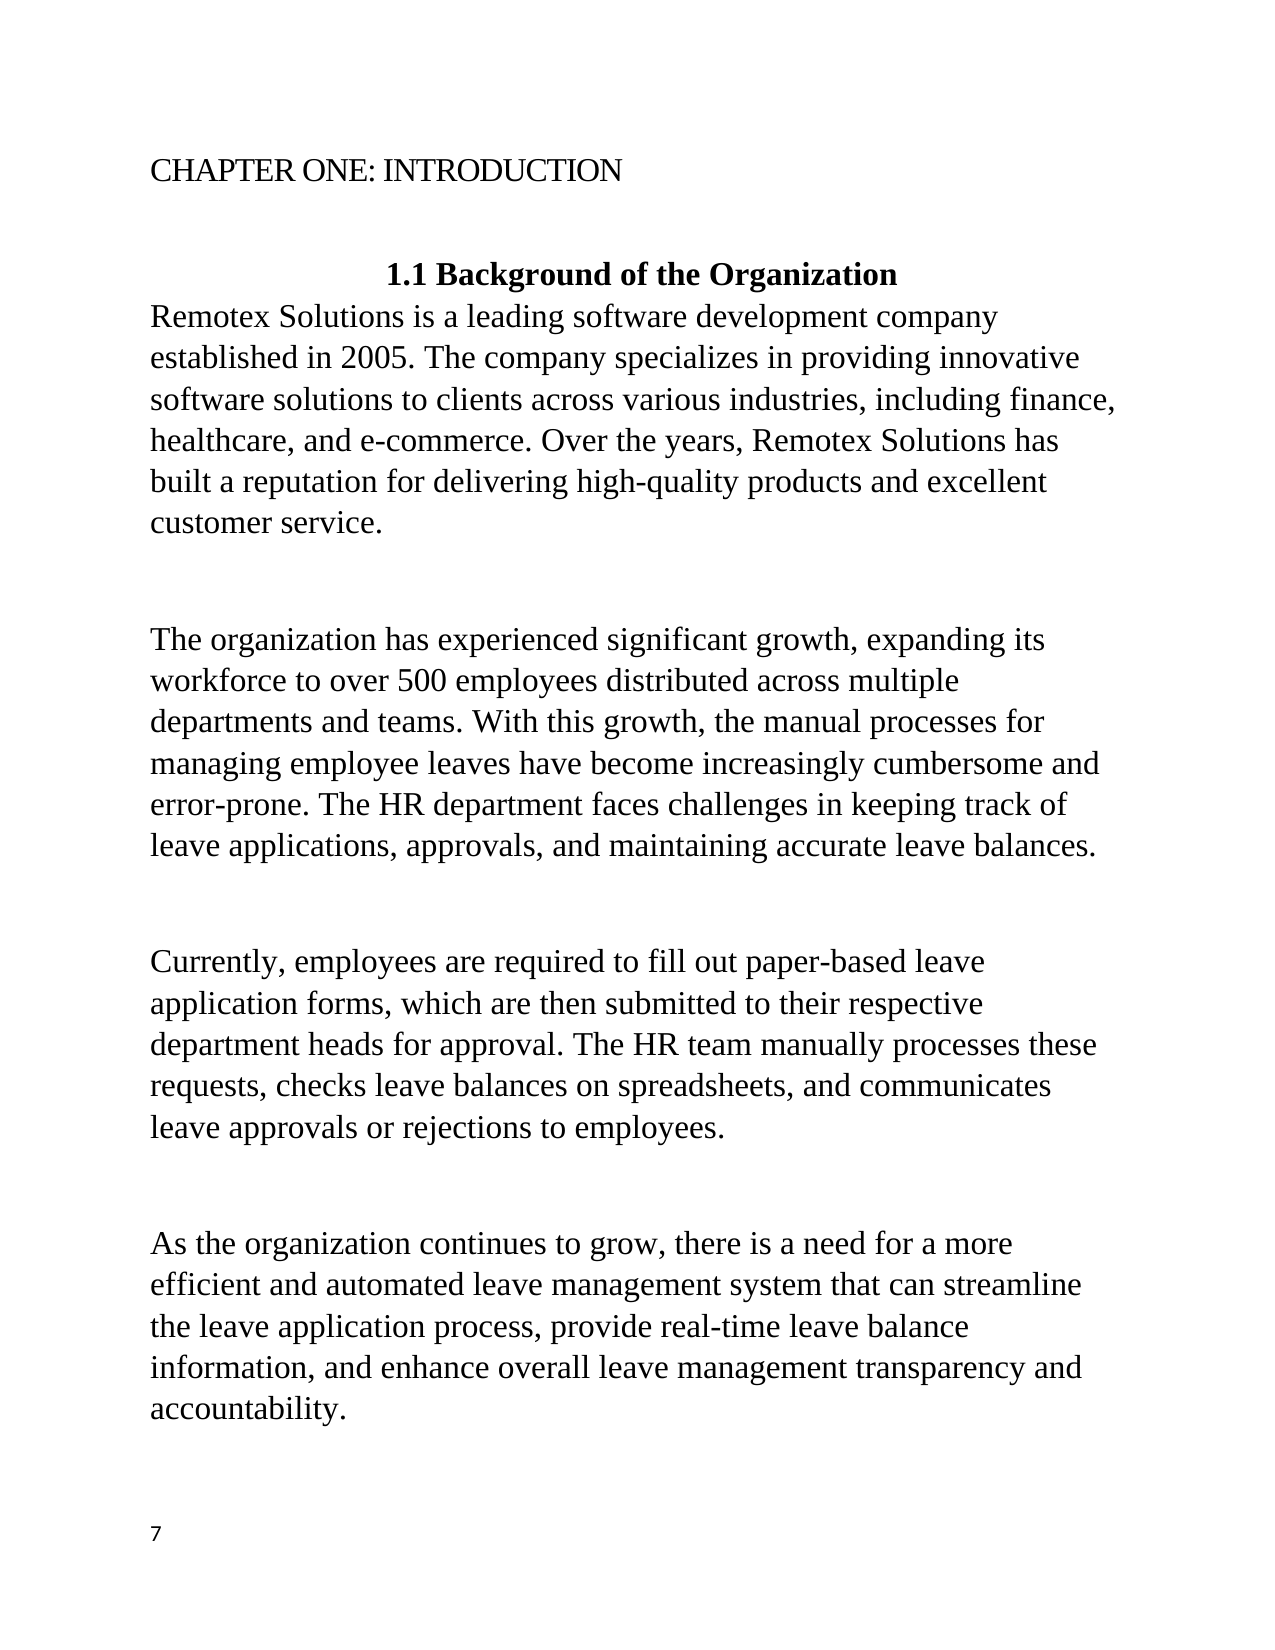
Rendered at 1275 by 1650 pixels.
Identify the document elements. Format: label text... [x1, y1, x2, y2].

text Currently, employees are required to fill out paper-based leave application forms, which are then submitted to their respective department heads for approval. The HR team manually processes these requests, checks leave balances on spreadsheets, and communicates leave approvals or rejections to employees. [150, 942, 1125, 1145]
text The organization has experienced significant growth, expanding its workforce to over 500 employees distributed across multiple departments and teams. With this growth, the manual processes for managing employee leaves have become increasingly cumbersome and error-prone. The HR department faces challenges in keeping track of leave applications, approvals, and maintaining accurate leave balances. [150, 619, 1125, 864]
title CHAPTER ONE: INTRODUCTION [150, 150, 1125, 188]
text As the organization continues to grow, there is a need for a more efficient and automated leave management system that can streamline the leave application process, provide real-time leave balance information, and enhance overall leave management transparency and accountability. [150, 1223, 1125, 1427]
subtitle 1.1 Background of the Organization [150, 255, 1125, 293]
text Remotex Solutions is a leading software development company established in 2005. The company specializes in providing innovative software solutions to clients across various industries, including finance, healthcare, and e-commerce. Over the years, Remotex Solutions has built a reputation for delivering high-quality products and excellent customer service. [150, 296, 1125, 541]
